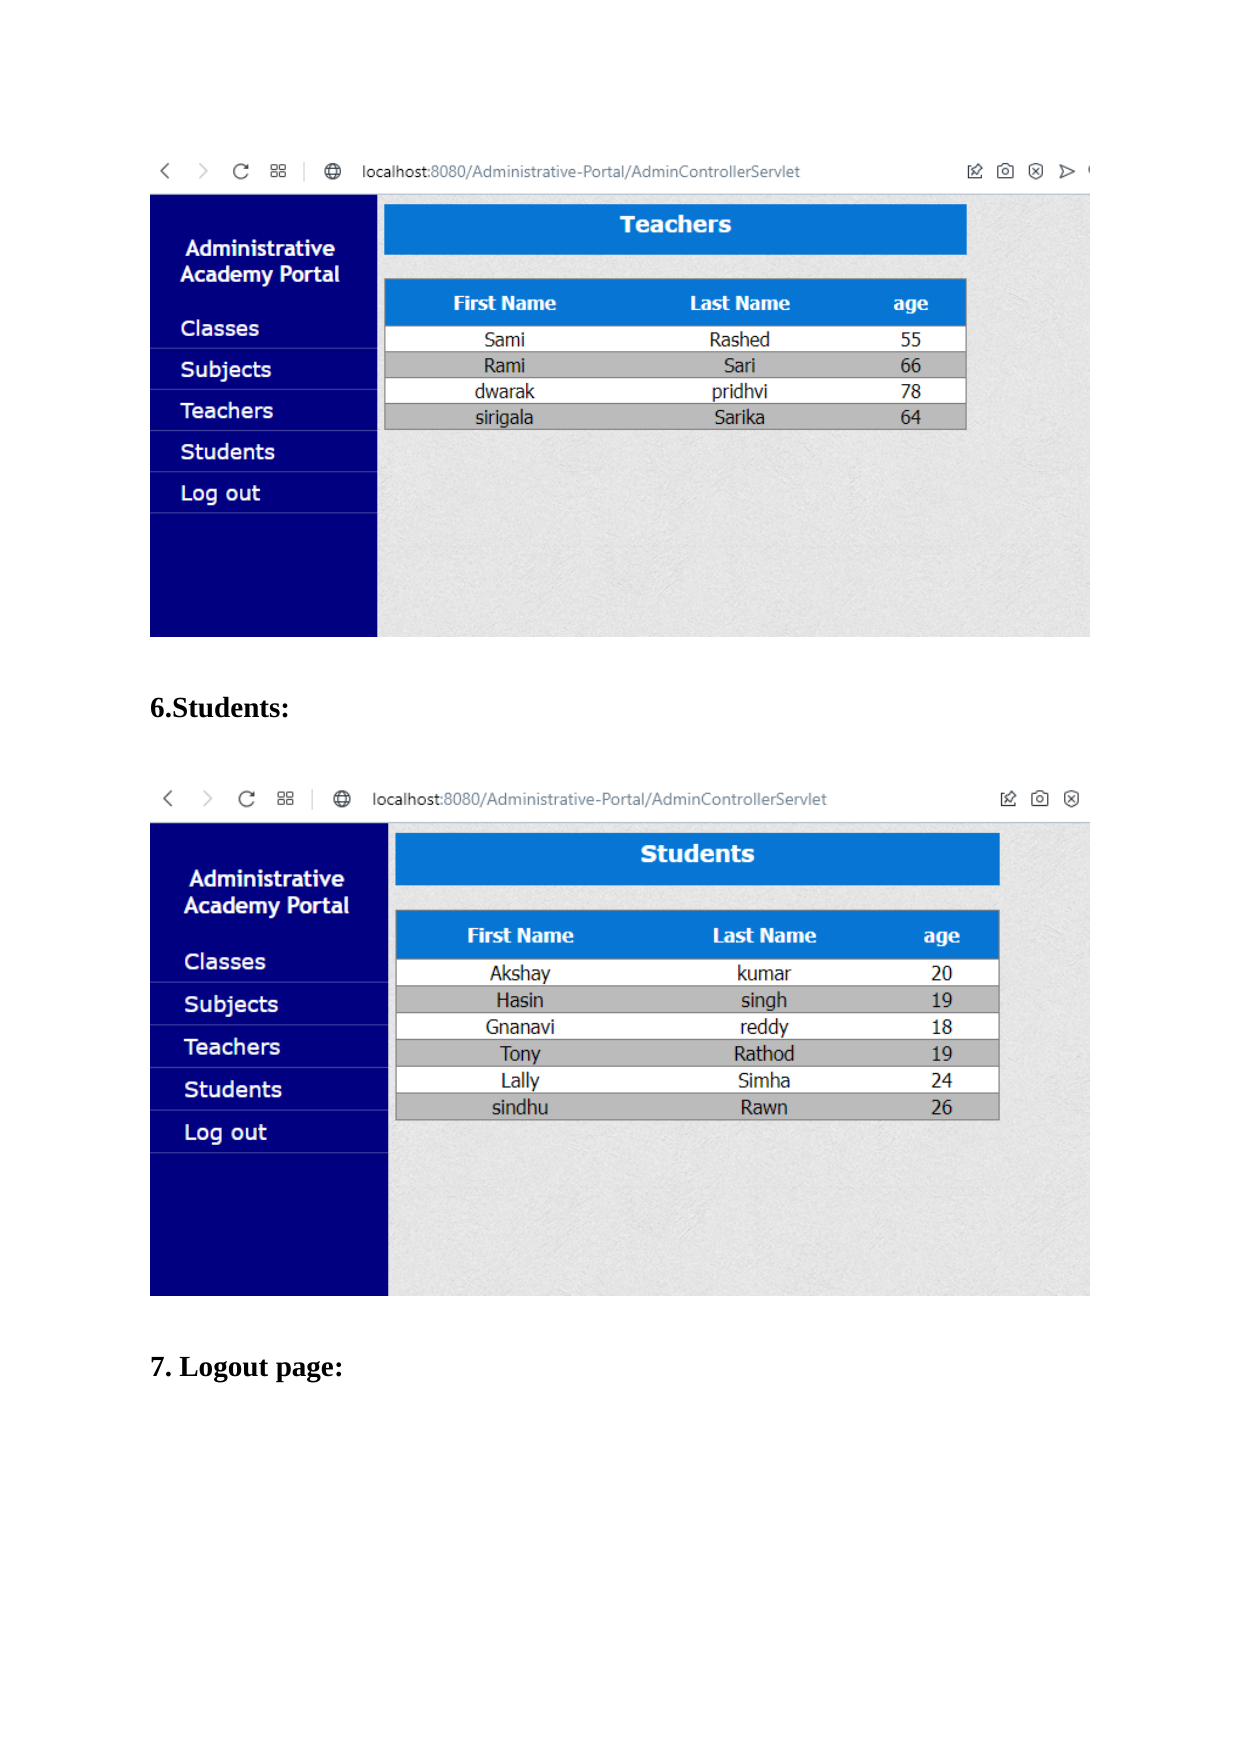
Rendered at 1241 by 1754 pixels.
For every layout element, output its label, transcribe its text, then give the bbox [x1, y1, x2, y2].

picture [150, 150, 1090, 637]
text 7. Logout page: [150, 1349, 1090, 1382]
picture [150, 777, 1090, 1296]
text 6.Students: [150, 690, 1090, 723]
